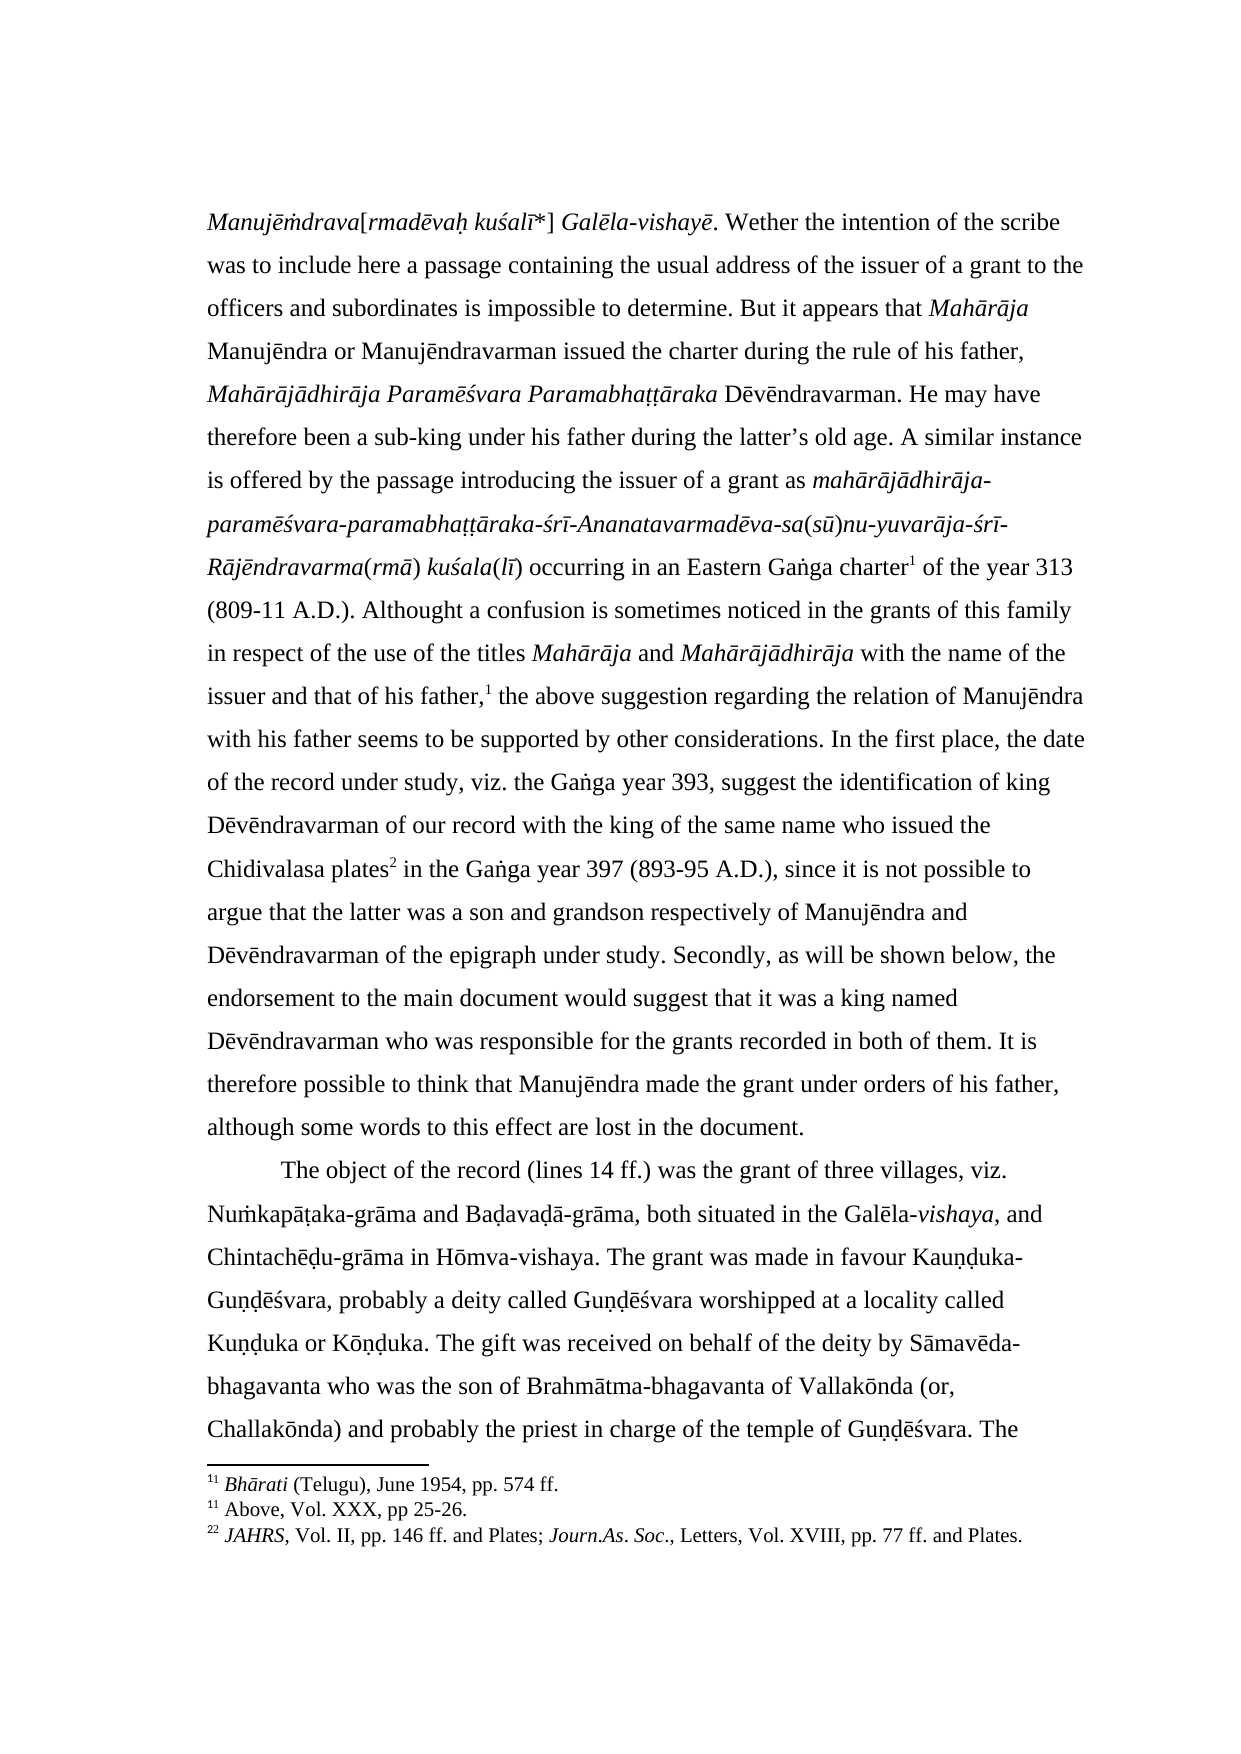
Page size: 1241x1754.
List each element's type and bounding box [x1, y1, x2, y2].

text [207, 1156, 1092, 1443]
text [207, 207, 1092, 1141]
